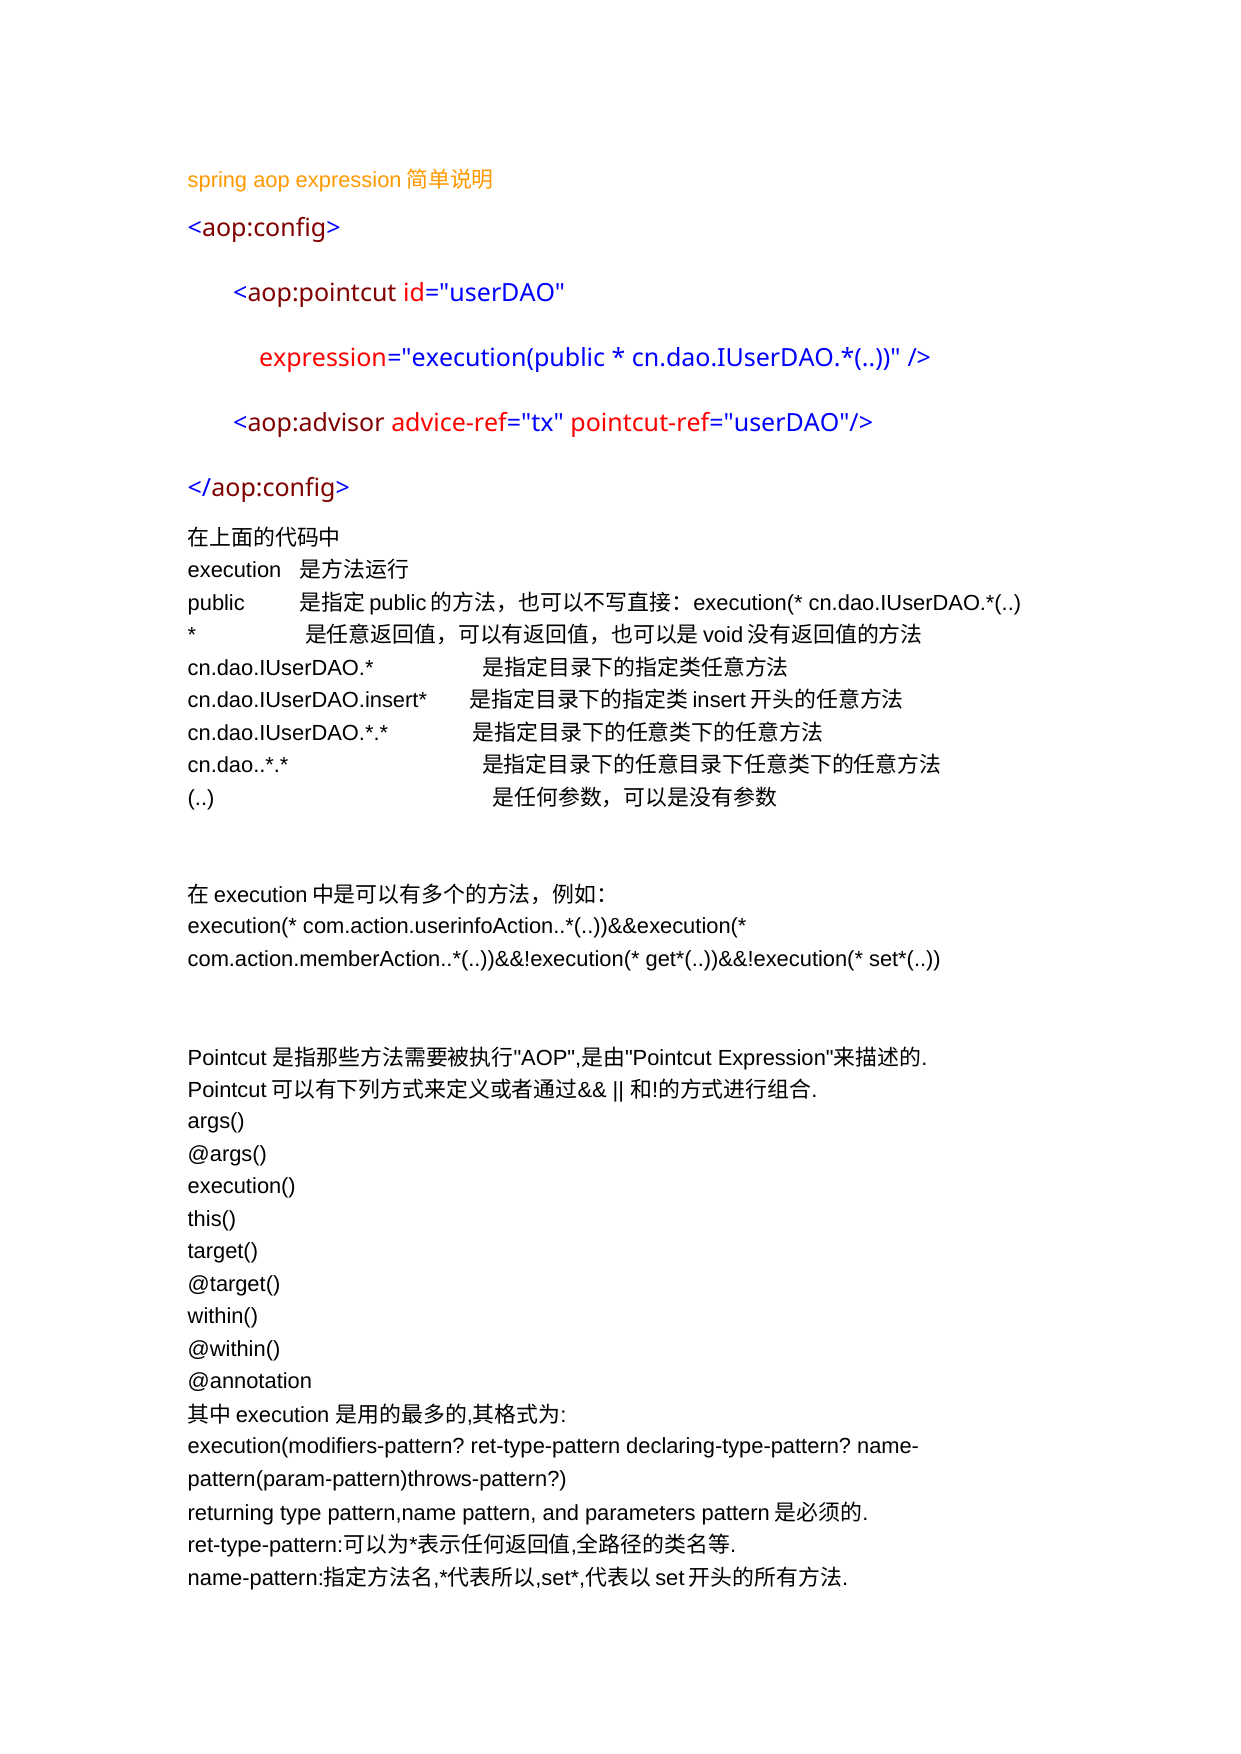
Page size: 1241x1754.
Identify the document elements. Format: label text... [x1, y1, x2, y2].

text cn.dao.IUserDAO.* 是指定目录下的指定类任意方法 [187, 649, 1053, 682]
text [187, 1039, 1053, 1592]
text <aop:config> [187, 194, 1053, 259]
text expression="execution(public * cn.dao.IUserDAO.*(..))" /> [187, 324, 1053, 389]
text <aop:pointcut id="userDAO" [187, 259, 1053, 324]
text execution(* com.action.userinfoAction..*(..))&&execution(* com.action.memberAction..*(..))&&!execution(* get*(..))&&!execution(* set*(..)) [187, 909, 1053, 974]
text 在上面的代码中 [187, 519, 1053, 552]
text 在execution中是可以有多个的方法，例如： [187, 877, 1053, 909]
text execution 是方法运行 [187, 552, 1053, 584]
text cn.dao.IUserDAO.insert* 是指定目录下的指定类insert开头的任意方法 [187, 682, 1053, 714]
text (..) 是任何参数，可以是没有参数 [187, 779, 1053, 812]
text cn.dao..*.* 是指定目录下的任意目录下任意类下的任意方法 [187, 747, 1053, 779]
text <aop:advisor advice-ref="tx" pointcut-ref="userDAO"/> [187, 389, 1053, 454]
text * 是任意返回值，可以有返回值，也可以是void没有返回值的方法 [187, 617, 1053, 649]
text </aop:config> [187, 454, 1053, 519]
text spring aop expression简单说明 [187, 162, 1053, 194]
text public 是指定public的方法，也可以不写直接：execution(* cn.dao.IUserDAO.*(..) [187, 584, 1053, 617]
text cn.dao.IUserDAO.*.* 是指定目录下的任意类下的任意方法 [187, 714, 1053, 747]
